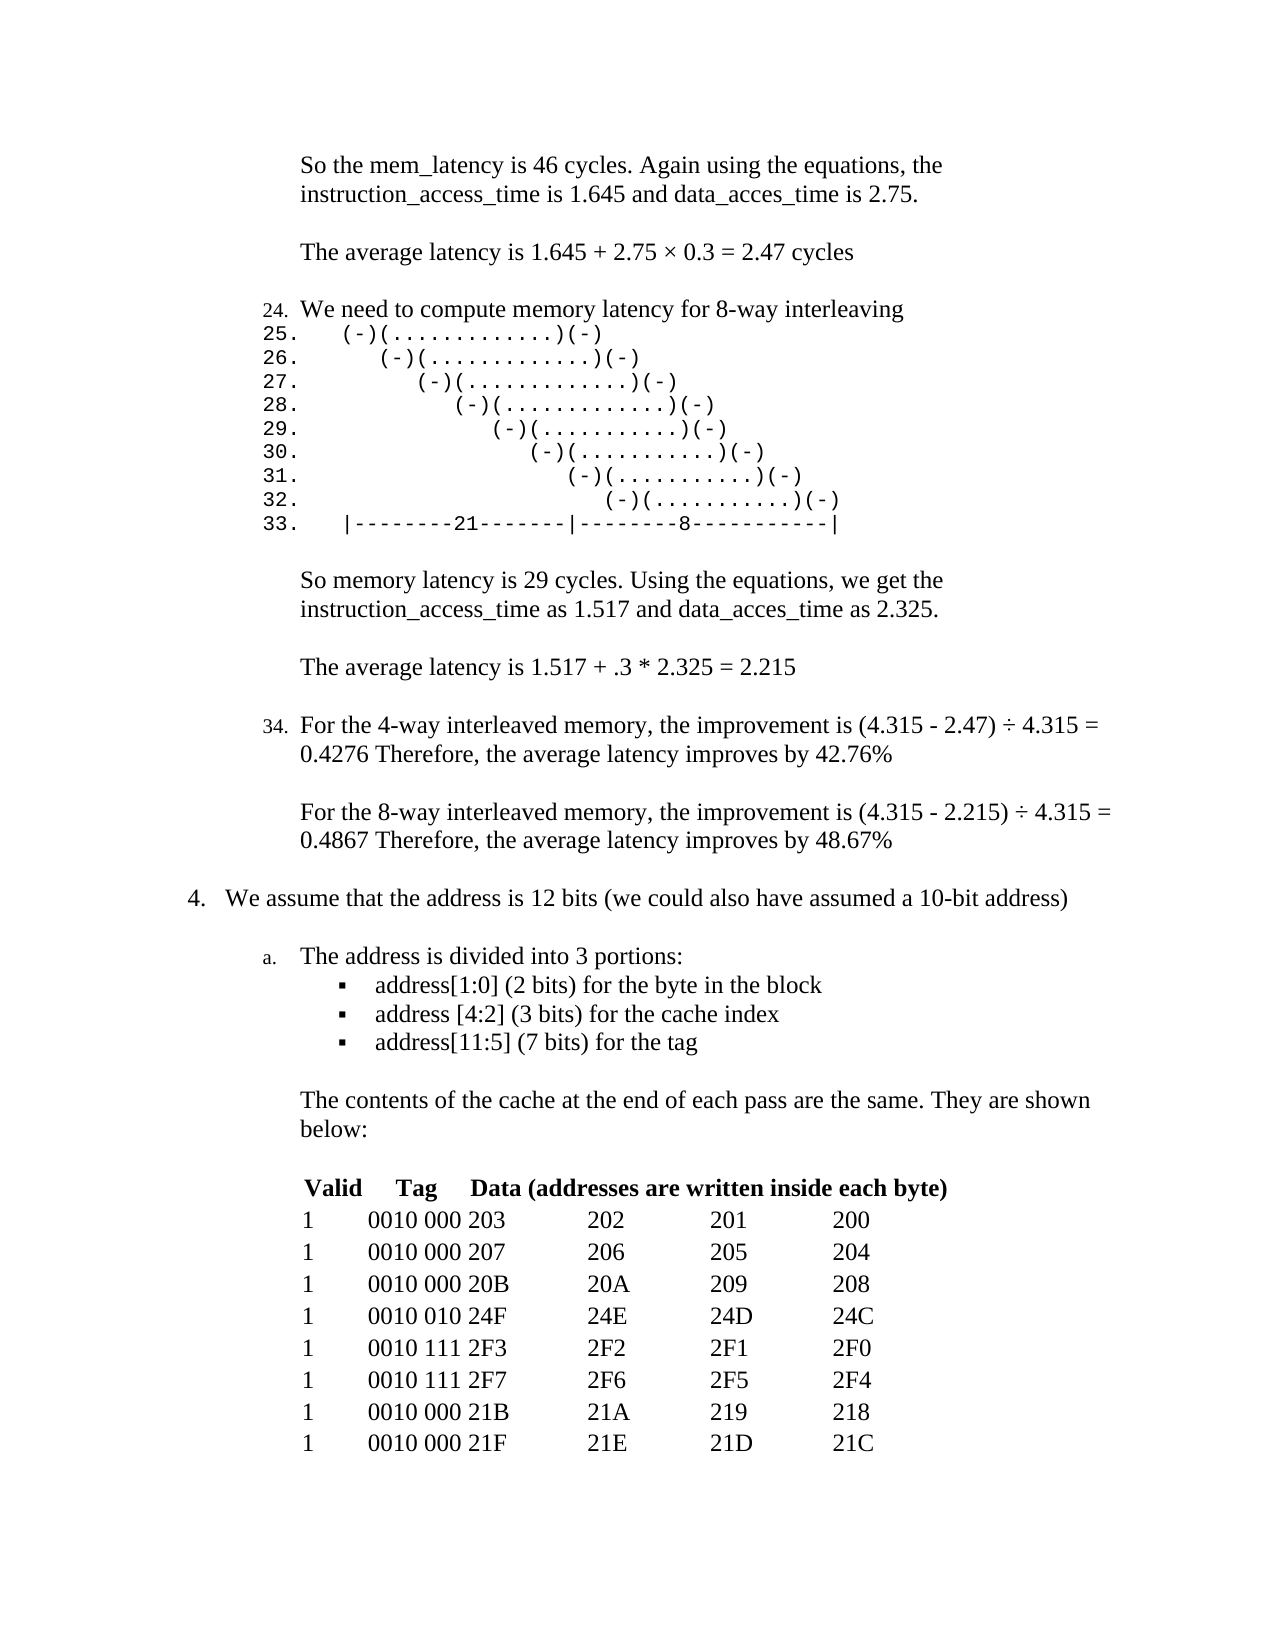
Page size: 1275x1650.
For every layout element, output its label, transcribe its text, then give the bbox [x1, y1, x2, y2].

list We need to compute memory latency for 8-way interleaving [262, 294, 1125, 323]
table_cell 0010 010 [366, 1300, 466, 1331]
table_cell 2F0 [831, 1331, 952, 1363]
table_cell 209 [708, 1268, 831, 1299]
list The address is divided into 3 portions: [262, 941, 1125, 970]
text For the 8-way interleaved memory, the improvement is (4.315 - 2.215) ÷ 4.315 = 0.4867 Therefore, the average latency improves by 48.67% [300, 797, 1125, 854]
table_cell 205 [708, 1236, 831, 1268]
list address[1:0] (2 bits) for the byte in the block [337, 970, 1125, 999]
text So the mem_latency is 46 cycles. Again using the equations, the instruction_access_time is 1.645 and data_acces_time is 2.75. [300, 150, 1125, 207]
table_cell 20B [466, 1268, 586, 1299]
table_cell 1 [300, 1363, 366, 1395]
table_cell 219 [708, 1395, 831, 1427]
table_header Valid [300, 1172, 366, 1204]
table_cell 21C [831, 1427, 952, 1459]
table_cell 0010 000 [366, 1268, 466, 1299]
table_cell 202 [586, 1204, 708, 1236]
list (-)(.............)(-) [262, 371, 1125, 394]
table_cell 2F6 [586, 1363, 708, 1395]
table_cell 1 [300, 1300, 366, 1331]
list address [4:2] (3 bits) for the cache index [337, 999, 1125, 1027]
table_cell 0010 111 [366, 1363, 466, 1395]
table_cell 218 [831, 1395, 952, 1427]
table_cell 21A [586, 1395, 708, 1427]
list (-)(.............)(-) [262, 323, 1125, 347]
text The average latency is 1.517 + .3 * 2.325 = 2.215 [300, 652, 1125, 681]
table_cell 2F1 [708, 1331, 831, 1363]
text So memory latency is 29 cycles. Using the equations, we get the instruction_access_time as 1.517 and data_acces_time as 2.325. [300, 565, 1125, 623]
table_cell 200 [831, 1204, 952, 1236]
table_cell 0010 000 [366, 1236, 466, 1268]
list (-)(.............)(-) [262, 394, 1125, 418]
table_cell 24F [466, 1300, 586, 1331]
list (-)(...........)(-) [262, 489, 1125, 512]
table_cell 1 [300, 1236, 366, 1268]
table_cell 2F3 [466, 1331, 586, 1363]
table_cell 206 [586, 1236, 708, 1268]
list address[11:5] (7 bits) for the tag [337, 1027, 1125, 1056]
table_cell 204 [831, 1236, 952, 1268]
table_cell 2F4 [831, 1363, 952, 1395]
table_cell 21E [586, 1427, 708, 1459]
table_cell 21D [708, 1427, 831, 1459]
table_cell 0010 111 [366, 1331, 466, 1363]
table_cell 1 [300, 1331, 366, 1363]
list (-)(...........)(-) [262, 418, 1125, 442]
text The average latency is 1.645 + 2.75 × 0.3 = 2.47 cycles [300, 237, 1125, 265]
list (-)(.............)(-) [262, 347, 1125, 371]
table_cell 1 [300, 1427, 366, 1459]
text The contents of the cache at the end of each pass are the same. They are shown below: [300, 1085, 1125, 1143]
table_cell 2F5 [708, 1363, 831, 1395]
table_header Tag [366, 1172, 466, 1204]
table_cell 208 [831, 1268, 952, 1299]
table_cell 24E [586, 1300, 708, 1331]
table_cell 2F2 [586, 1331, 708, 1363]
table_cell 203 [466, 1204, 586, 1236]
table_cell 0010 000 [366, 1395, 466, 1427]
table_cell 20A [586, 1268, 708, 1299]
table_cell 201 [708, 1204, 831, 1236]
table_header Data (addresses are written inside each byte) [466, 1172, 952, 1204]
table_cell 207 [466, 1236, 586, 1268]
table_cell 21B [466, 1395, 586, 1427]
table_cell 24D [708, 1300, 831, 1331]
table_cell 0010 000 [366, 1204, 466, 1236]
list |--------21-------|--------8-----------| [262, 512, 1125, 536]
list (-)(...........)(-) [262, 442, 1125, 465]
table_cell 0010 000 [366, 1427, 466, 1459]
table_cell 2F7 [466, 1363, 586, 1395]
list For the 4-way interleaved memory, the improvement is (4.315 - 2.47) ÷ 4.315 = 0.4276 Therefore, the average latency improves by 42.76% [262, 710, 1125, 767]
table_cell 21F [466, 1427, 586, 1459]
table_cell 1 [300, 1395, 366, 1427]
list We assume that the address is 12 bits (we could also have assumed a 10-bit address) [187, 883, 1125, 912]
list (-)(...........)(-) [262, 465, 1125, 489]
table_cell 1 [300, 1268, 366, 1299]
table_cell 24C [831, 1300, 952, 1331]
table_cell 1 [300, 1204, 366, 1236]
